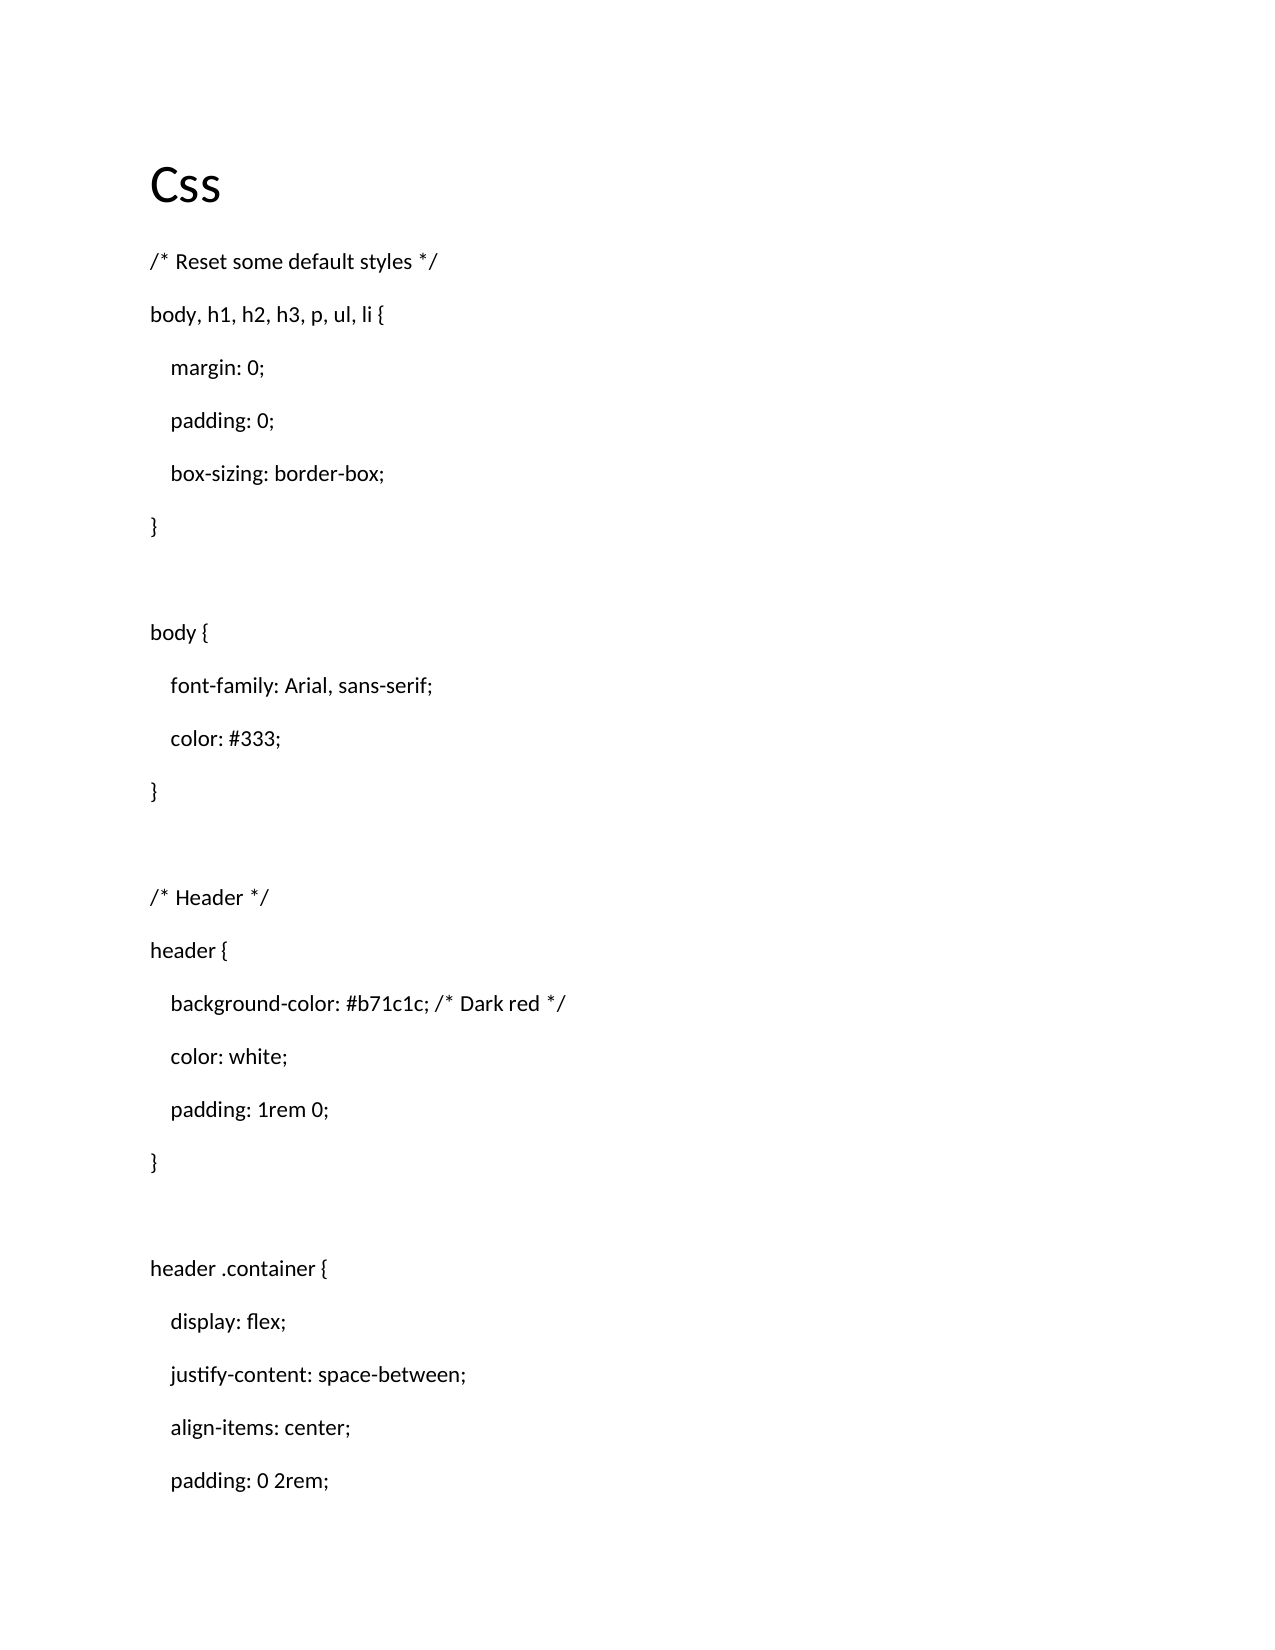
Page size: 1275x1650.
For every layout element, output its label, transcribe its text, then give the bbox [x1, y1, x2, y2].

text padding: 1rem 0; [150, 1095, 1125, 1123]
text body, h1, h2, h3, p, ul, li { [150, 300, 1125, 328]
text color: #333; [150, 724, 1125, 752]
text Css [150, 150, 1125, 216]
text color: white; [150, 1042, 1125, 1070]
text } [150, 1148, 1125, 1176]
text display: flex; [150, 1307, 1125, 1335]
text margin: 0; [150, 353, 1125, 381]
text background-color: #b71c1c; /* Dark red */ [150, 989, 1125, 1017]
text body { [150, 618, 1125, 646]
text header { [150, 936, 1125, 964]
text font-family: Arial, sans-serif; [150, 671, 1125, 699]
text /* Header */ [150, 883, 1125, 911]
text padding: 0; [150, 406, 1125, 434]
text /* Reset some default styles */ [150, 247, 1125, 275]
text align-items: center; [150, 1413, 1125, 1441]
text padding: 0 2rem; [150, 1466, 1125, 1494]
text justify-content: space-between; [150, 1360, 1125, 1388]
text } [150, 777, 1125, 805]
text box-sizing: border-box; [150, 459, 1125, 487]
text } [150, 512, 1125, 540]
text header .container { [150, 1254, 1125, 1282]
